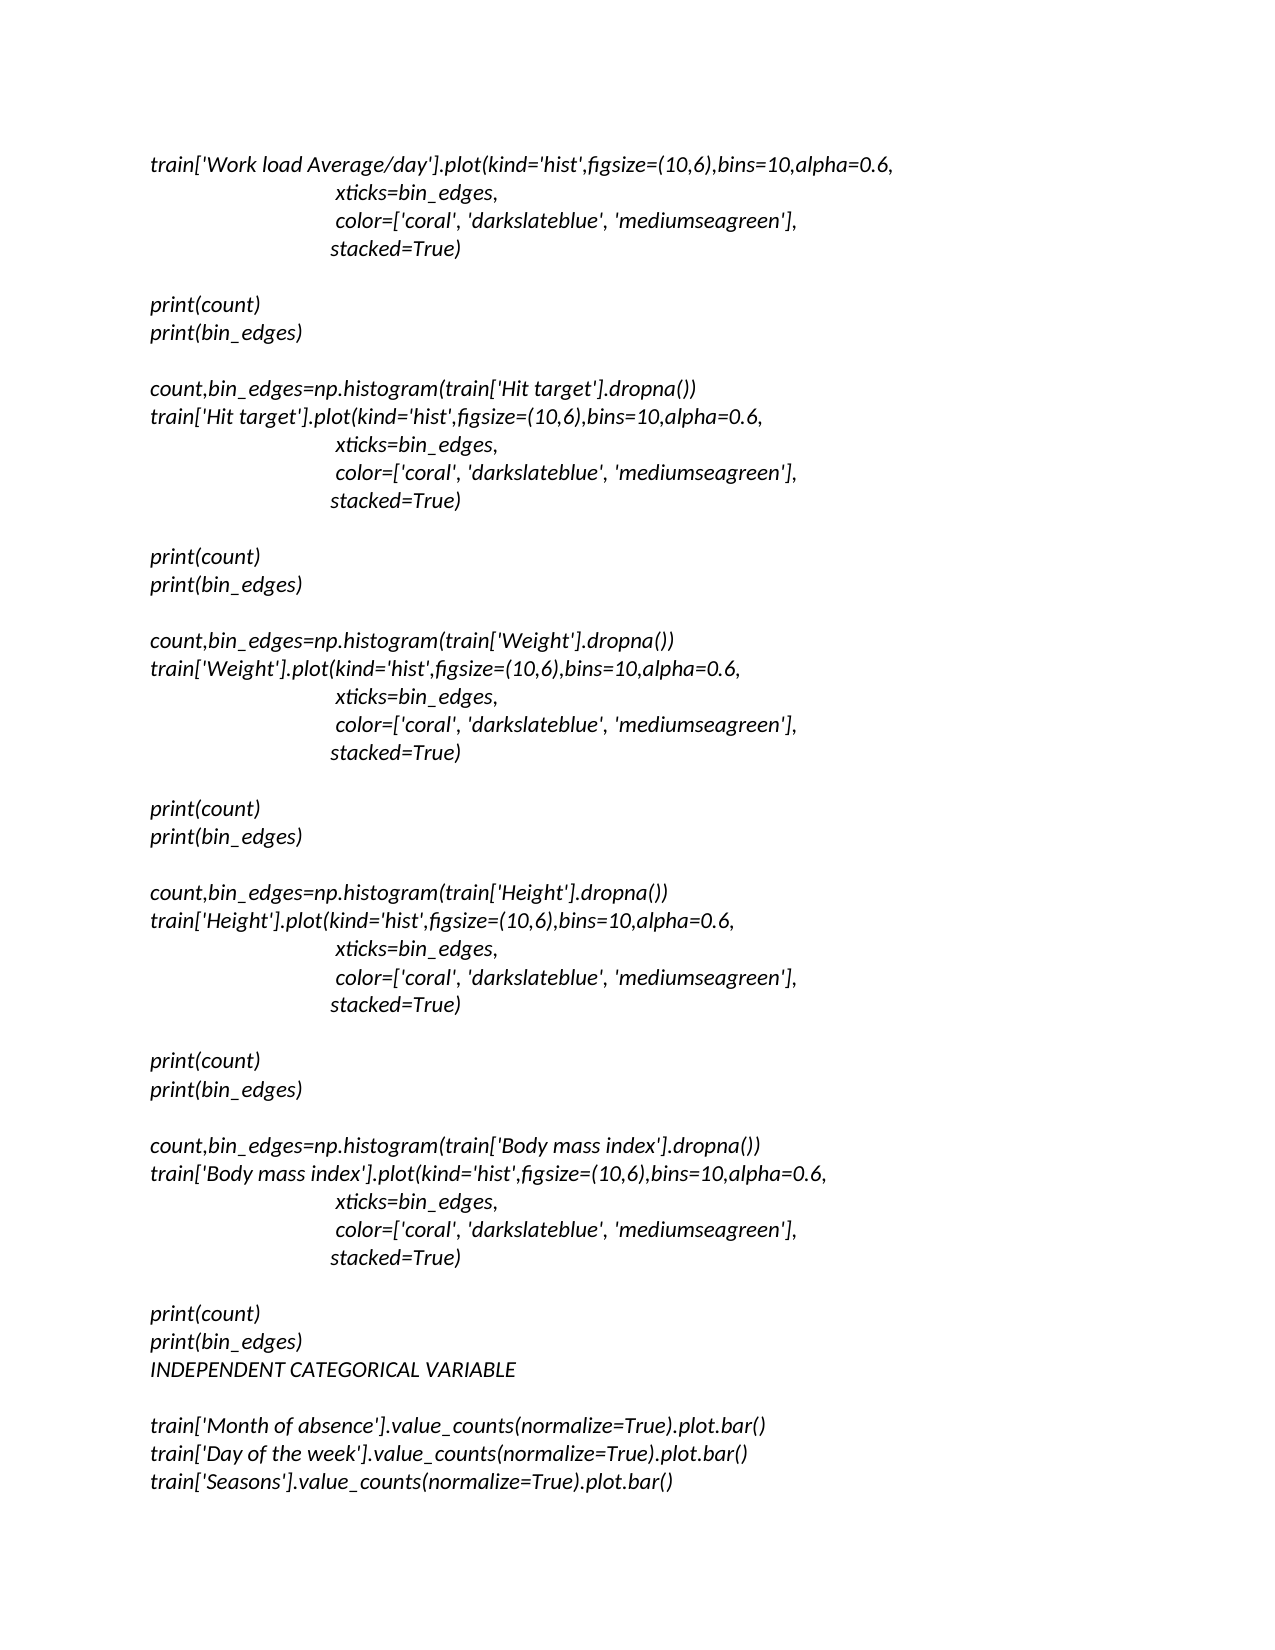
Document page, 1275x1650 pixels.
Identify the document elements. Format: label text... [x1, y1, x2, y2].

text color=['coral', 'darkslateblue', 'mediumseagreen'], [150, 458, 1125, 486]
text xticks=bin_edges, [150, 934, 1125, 963]
text color=['coral', 'darkslateblue', 'mediumseagreen'], [150, 710, 1125, 738]
text count,bin_edges=np.histogram(train['Height'].dropna()) [150, 878, 1125, 907]
text color=['coral', 'darkslateblue', 'mediumseagreen'], [150, 963, 1125, 991]
text train['Height'].plot(kind='hist',figsize=(10,6),bins=10,alpha=0.6, [150, 907, 1125, 934]
text train['Seasons'].value_counts(normalize=True).plot.bar() [150, 1467, 1125, 1495]
text print(count) [150, 794, 1125, 822]
text train['Work load Average/day'].plot(kind='hist',figsize=(10,6),bins=10,alpha=0.6, [150, 150, 1125, 178]
text print(bin_edges) [150, 318, 1125, 346]
text print(bin_edges) [150, 1075, 1125, 1103]
text stacked=True) [150, 991, 1125, 1019]
text stacked=True) [150, 1243, 1125, 1271]
text xticks=bin_edges, [150, 1187, 1125, 1215]
text count,bin_edges=np.histogram(train['Hit target'].dropna()) [150, 374, 1125, 402]
text print(bin_edges) [150, 822, 1125, 851]
text print(count) [150, 290, 1125, 318]
text xticks=bin_edges, [150, 178, 1125, 206]
text print(bin_edges) [150, 570, 1125, 598]
text train['Hit target'].plot(kind='hist',figsize=(10,6),bins=10,alpha=0.6, [150, 402, 1125, 430]
text INDEPENDENT CATEGORICAL VARIABLE [150, 1355, 1125, 1383]
text train['Weight'].plot(kind='hist',figsize=(10,6),bins=10,alpha=0.6, [150, 654, 1125, 682]
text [150, 206, 1125, 234]
text train['Day of the week'].value_counts(normalize=True).plot.bar() [150, 1439, 1125, 1467]
text stacked=True) [150, 486, 1125, 514]
text count,bin_edges=np.histogram(train['Weight'].dropna()) [150, 626, 1125, 654]
text color=['coral', 'darkslateblue', 'mediumseagreen'], [150, 1215, 1125, 1243]
text print(bin_edges) [150, 1327, 1125, 1355]
text stacked=True) [150, 738, 1125, 766]
text train['Body mass index'].plot(kind='hist',figsize=(10,6),bins=10,alpha=0.6, [150, 1159, 1125, 1187]
text print(count) [150, 1299, 1125, 1327]
text print(count) [150, 542, 1125, 570]
text count,bin_edges=np.histogram(train['Body mass index'].dropna()) [150, 1131, 1125, 1159]
text xticks=bin_edges, [150, 430, 1125, 458]
text print(count) [150, 1047, 1125, 1075]
text stacked=True) [150, 234, 1125, 262]
text train['Month of absence'].value_counts(normalize=True).plot.bar() [150, 1411, 1125, 1439]
text xticks=bin_edges, [150, 682, 1125, 710]
